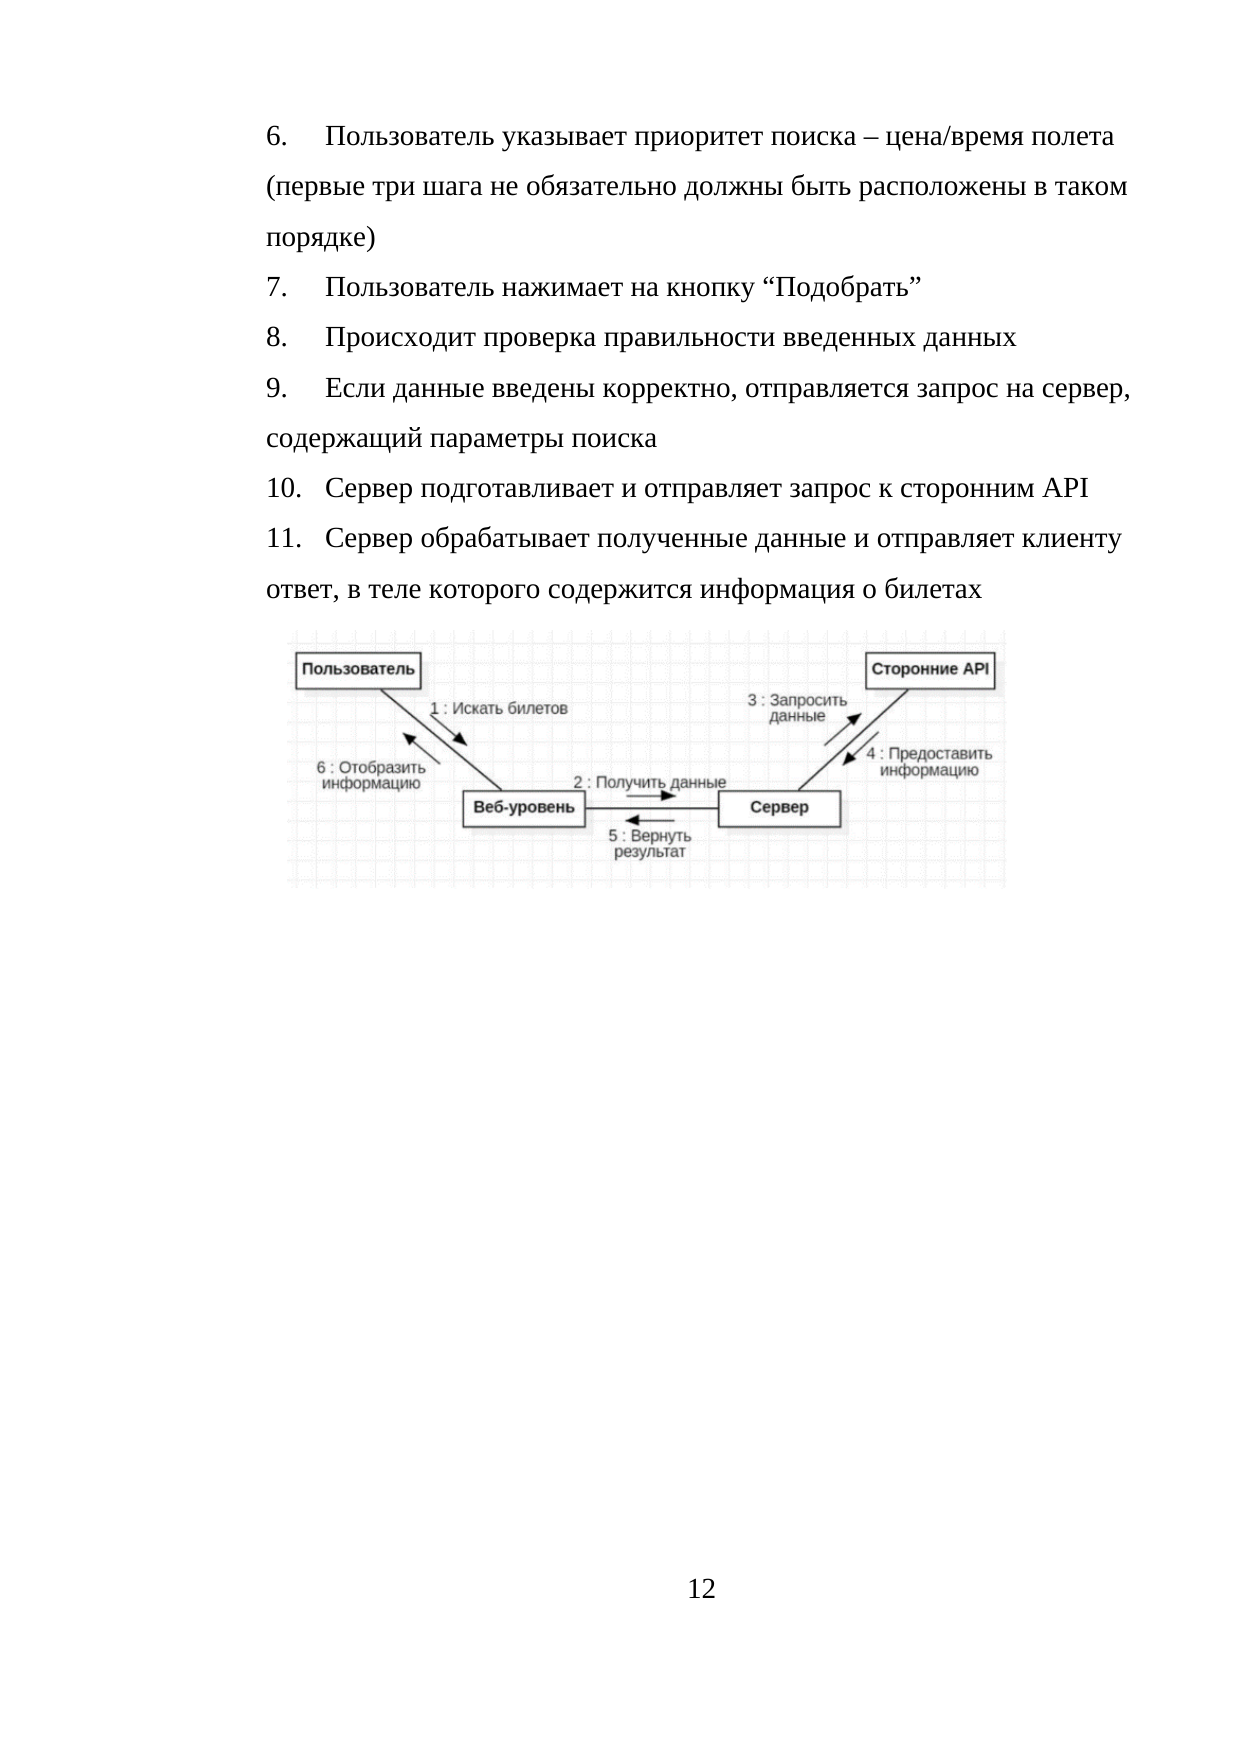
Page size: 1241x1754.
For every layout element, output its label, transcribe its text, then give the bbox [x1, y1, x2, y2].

list Происходит проверка правильности введенных данных [266, 319, 1152, 353]
list Пользователь нажимает на кнопку “Подобрать” [266, 269, 1152, 303]
list Если данные введены корректно, отправляется запрос на сервер, содержащий параметры поиска [266, 370, 1152, 453]
list Сервер обрабатывает полученные данные и отправляет клиенту ответ, в теле которого содержится информация о билетах [266, 521, 1152, 604]
picture [284, 629, 1006, 889]
list Сервер подготавливает и отправляет запрос к сторонним API [266, 470, 1152, 504]
list Пользователь указывает приоритет поиска – цена/время полета (первые три шага не обязательно должны быть расположены в таком порядке) [266, 118, 1152, 252]
